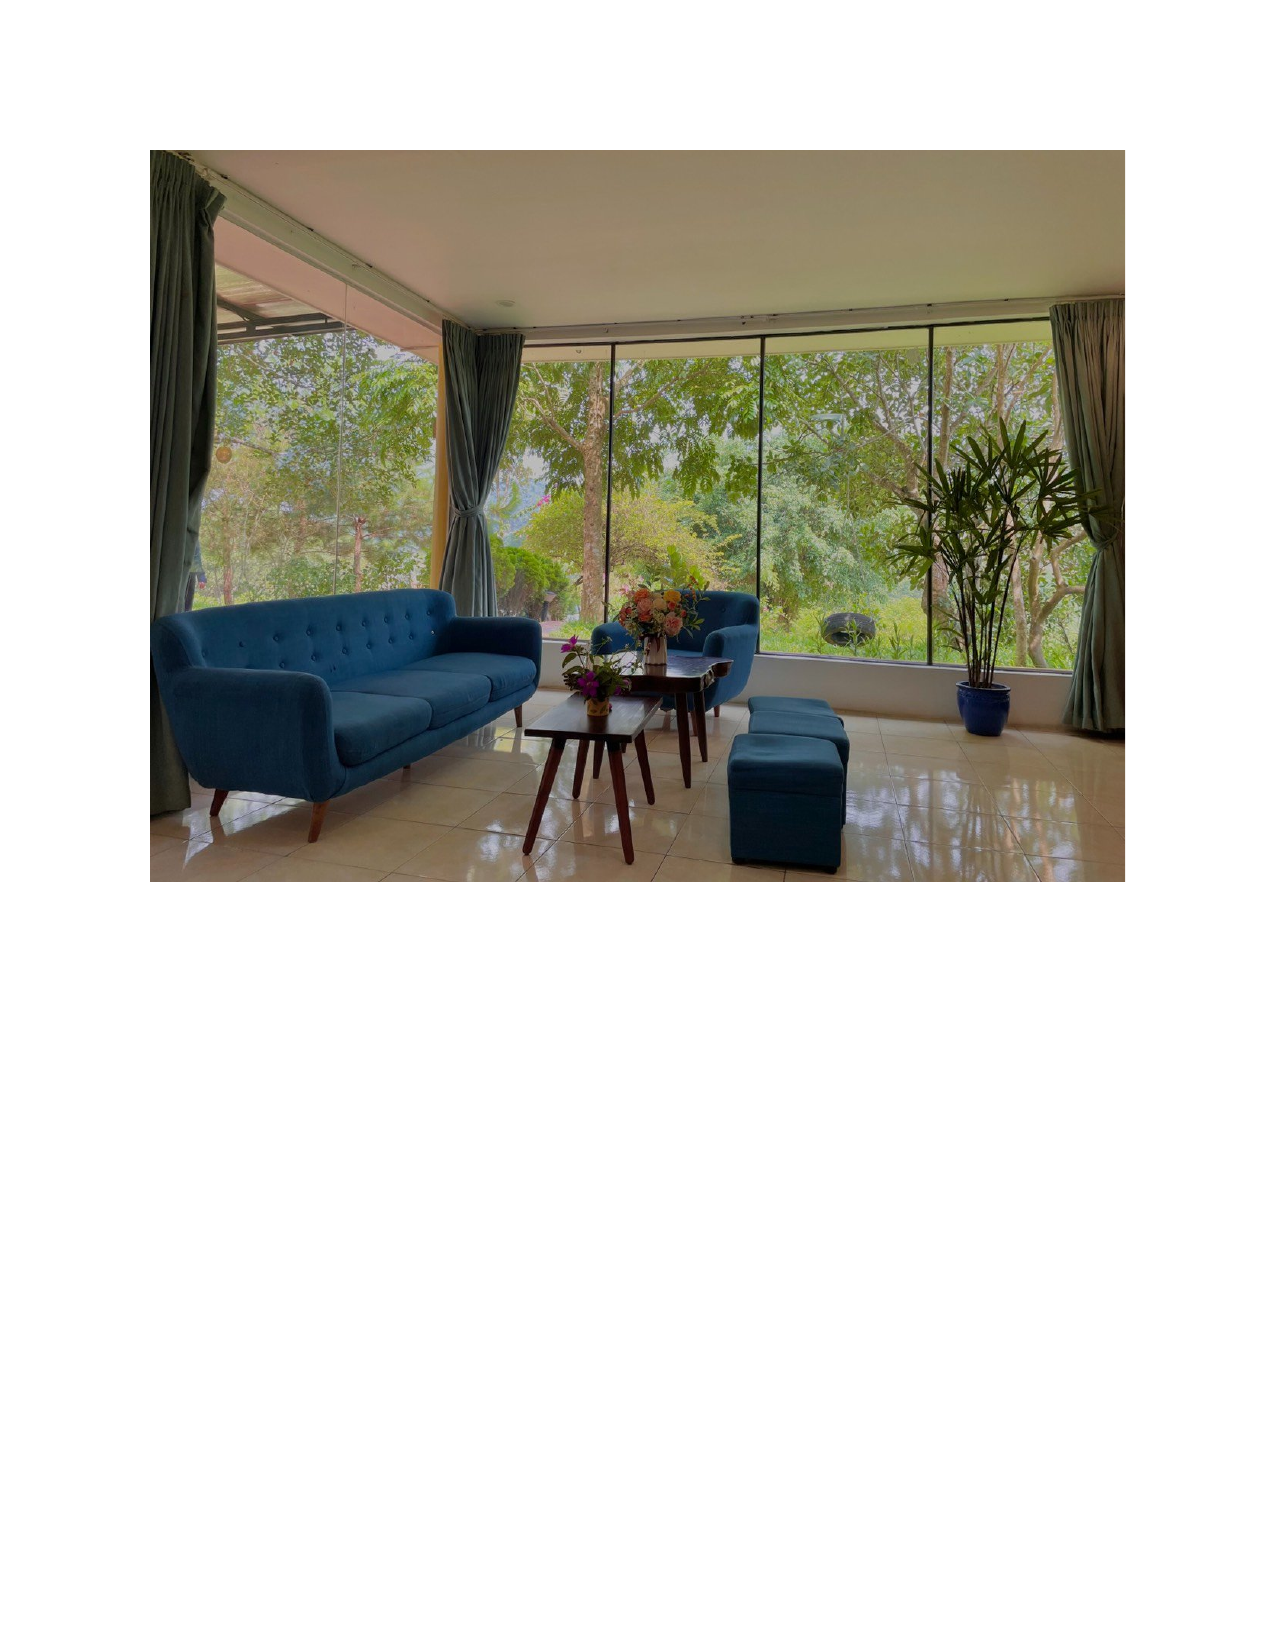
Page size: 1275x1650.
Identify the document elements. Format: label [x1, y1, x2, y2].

picture [150, 150, 1125, 882]
